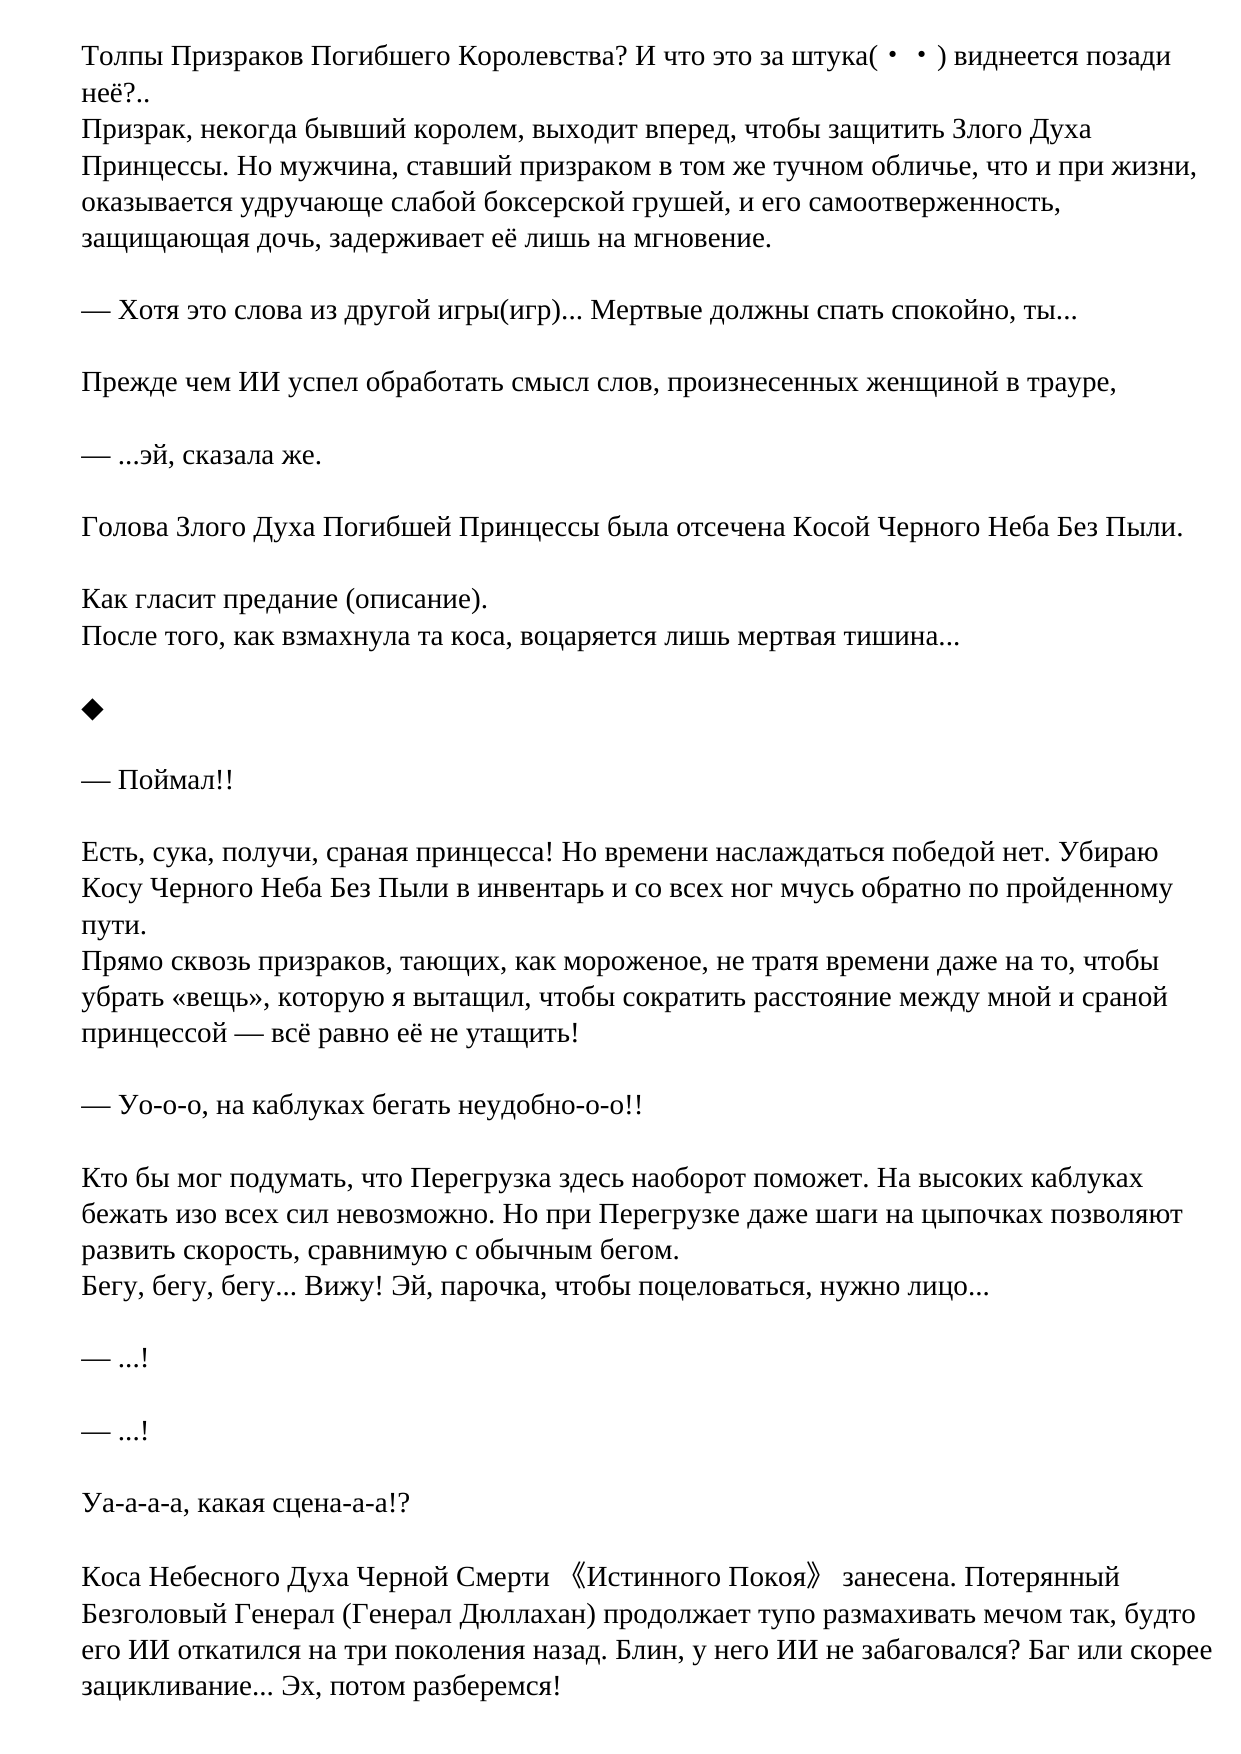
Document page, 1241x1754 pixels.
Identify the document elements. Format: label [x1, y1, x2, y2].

text [81, 37, 1215, 1738]
